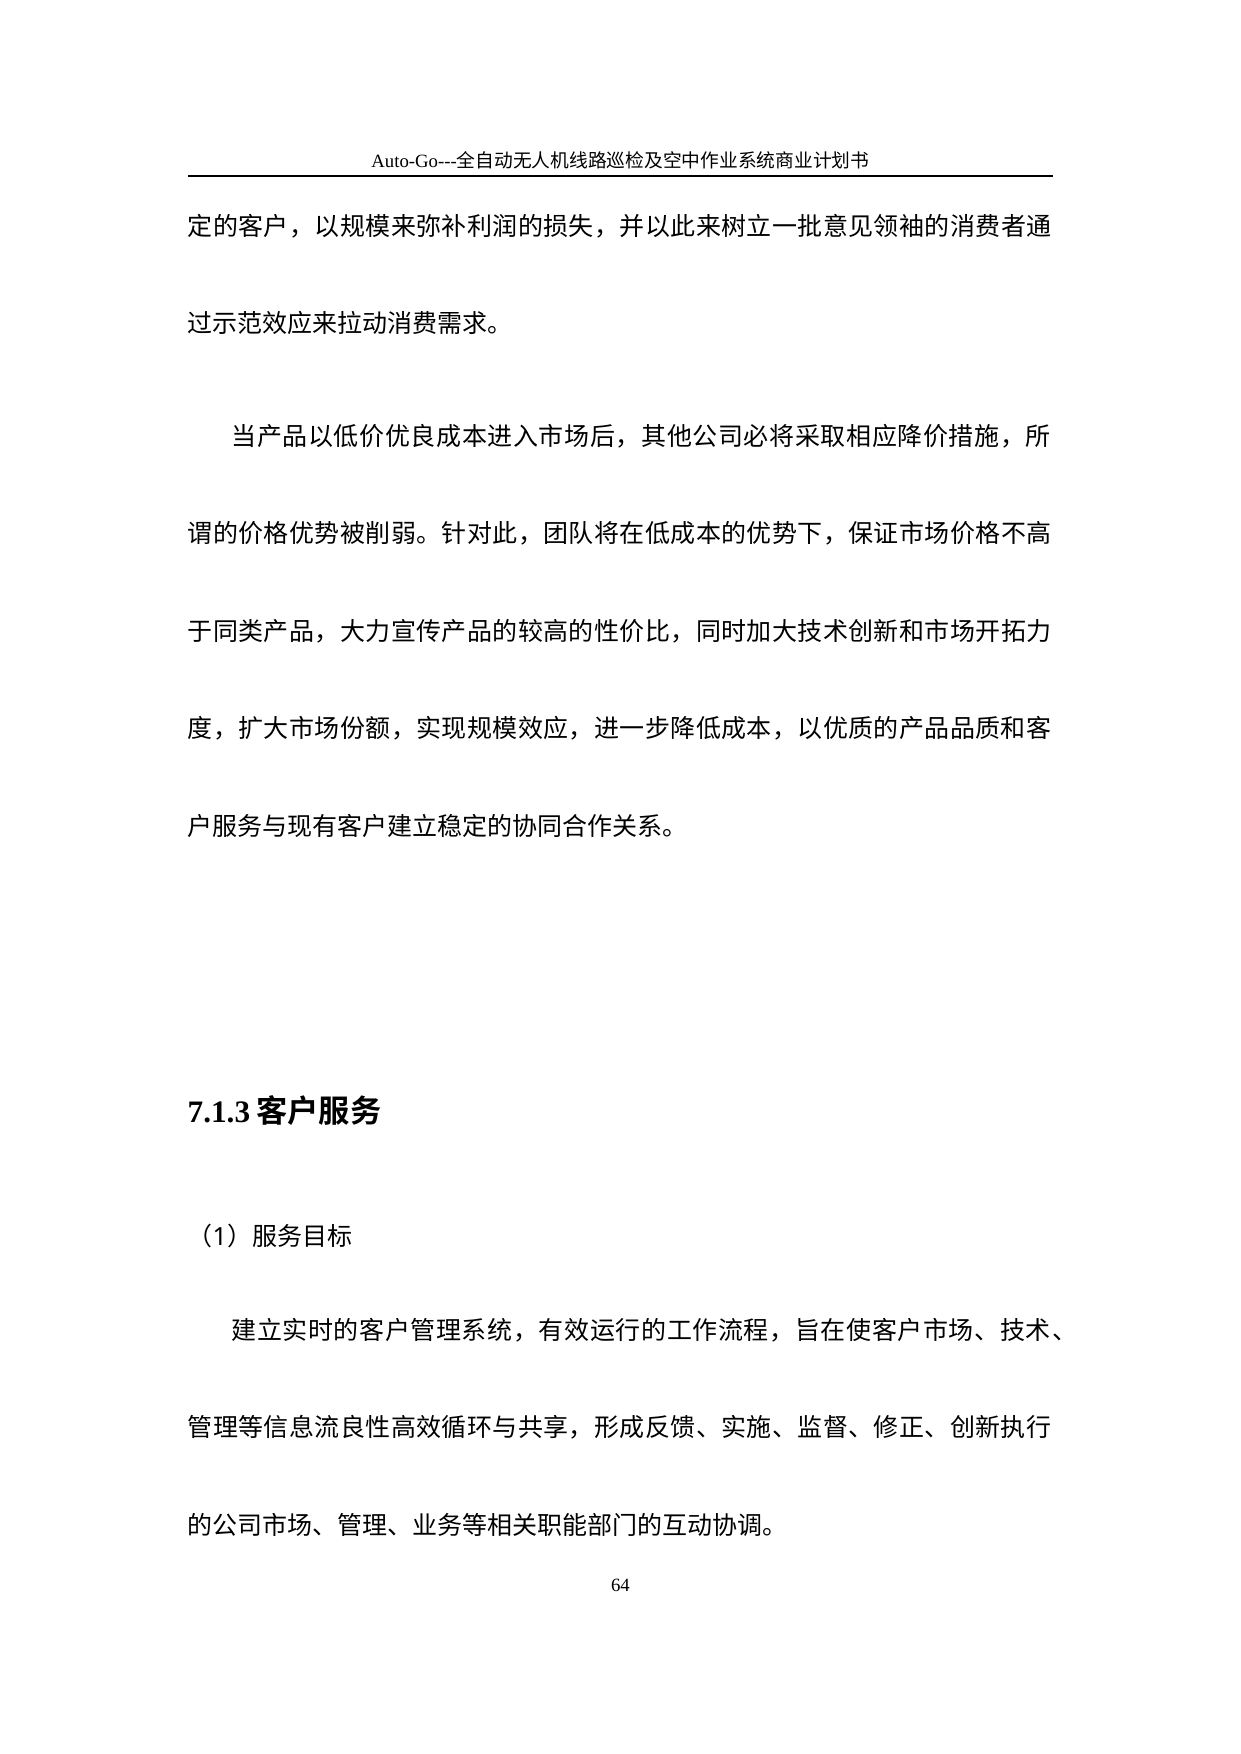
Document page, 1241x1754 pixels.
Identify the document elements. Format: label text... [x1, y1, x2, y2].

subtitle 7.1.3客户服务 [187, 1077, 1053, 1142]
text 当产品以低价优良成本进入市场后，其他公司必将采取相应降价措施，所谓的价格优势被削弱。针对此，团队将在低成本的优势下，保证市场价格不高于同类产品，大力宣传产品的较高的性价比，同时加大技术创新和市场开拓力度，扩大市场份额，实现规模效应，进一步降低成本，以优质的产品品质和客户服务与现有客户建立稳定的协同合作关系。 [187, 402, 1053, 857]
text （1）服务目标 [187, 1202, 1053, 1267]
text 建立实时的客户管理系统，有效运行的工作流程，旨在使客户市场、技术、管理等信息流良性高效循环与共享，形成反馈、实施、监督、修正、创新执行的公司市场、管理、业务等相关职能部门的互动协调。 [187, 1296, 1053, 1556]
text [187, 192, 1053, 354]
